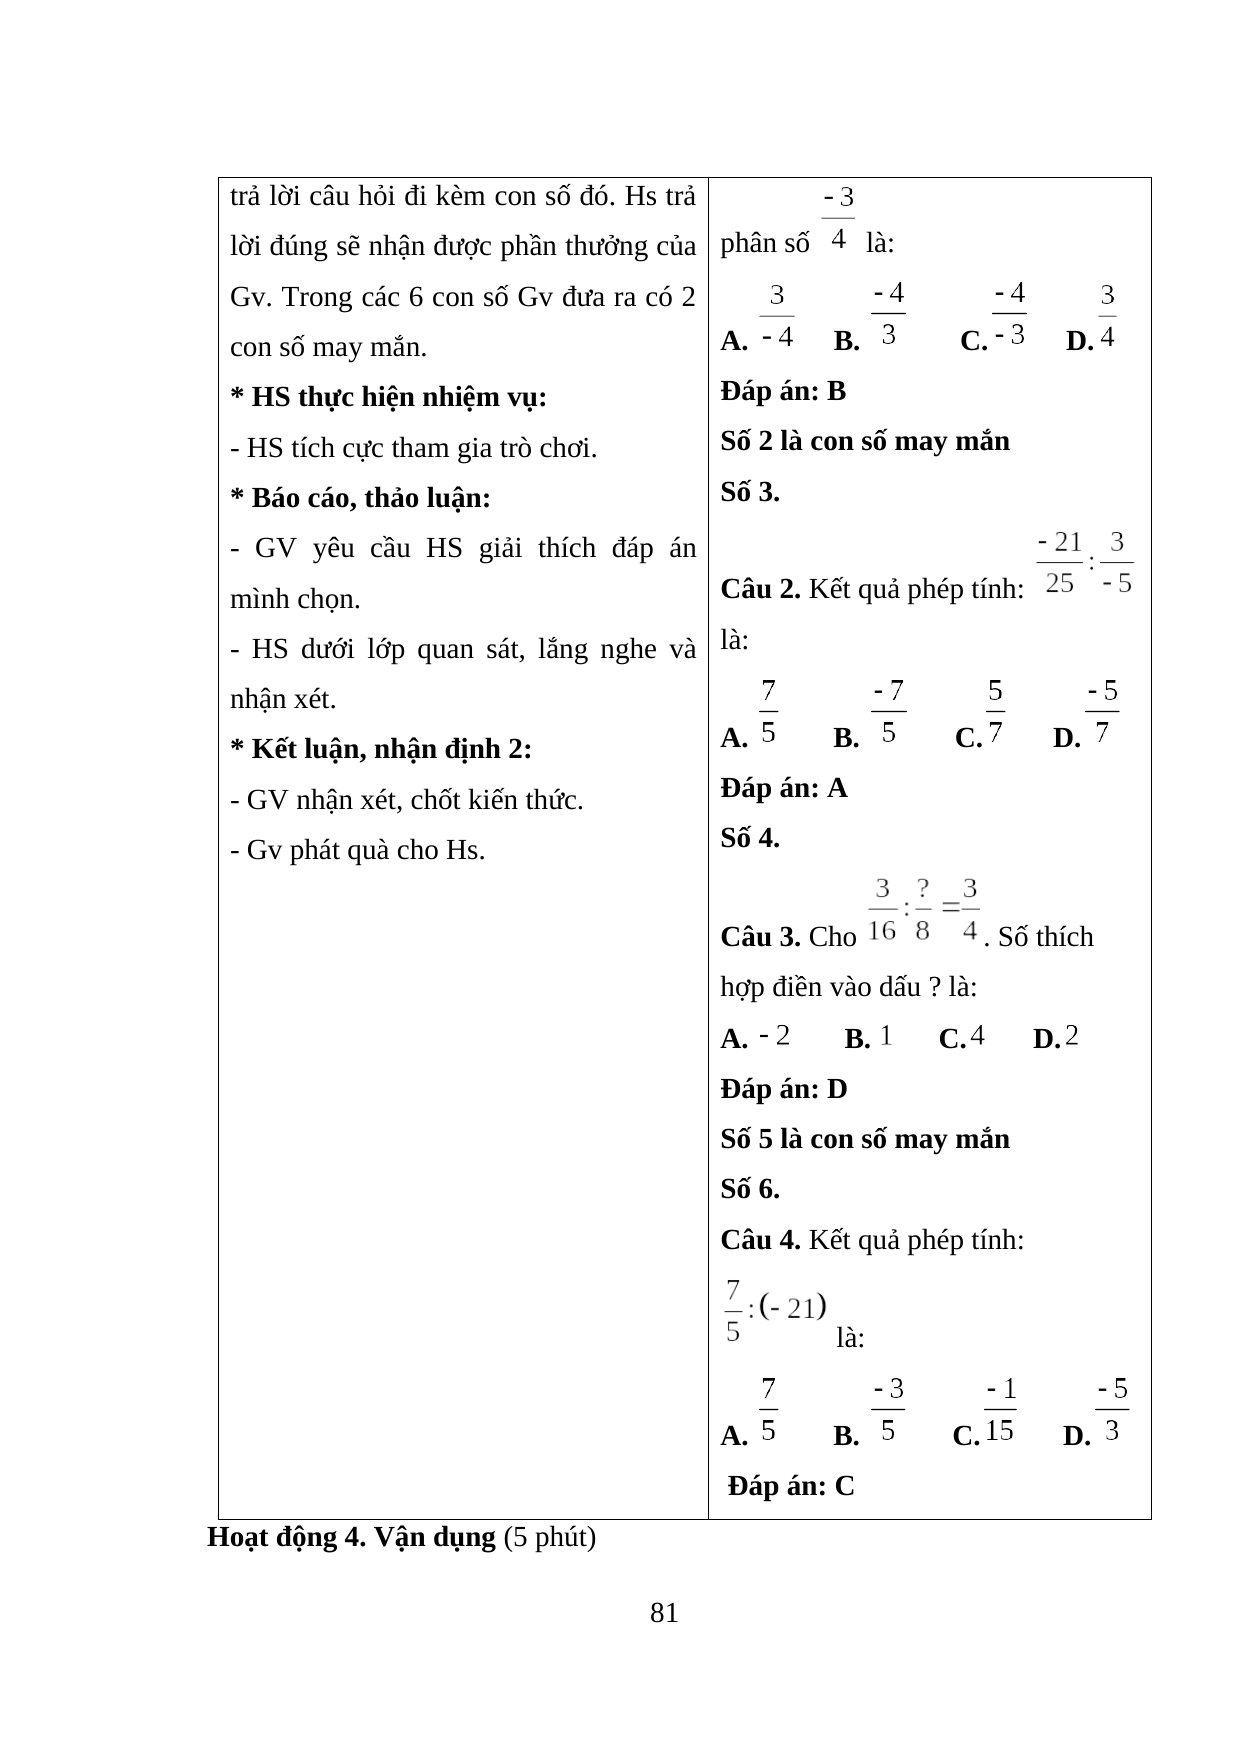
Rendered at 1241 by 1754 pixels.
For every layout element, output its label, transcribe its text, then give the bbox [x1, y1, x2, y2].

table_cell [219, 178, 708, 1518]
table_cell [709, 178, 1151, 1518]
text Hoạt động 4. Vận dụng (5 phút) [207, 1519, 1122, 1553]
